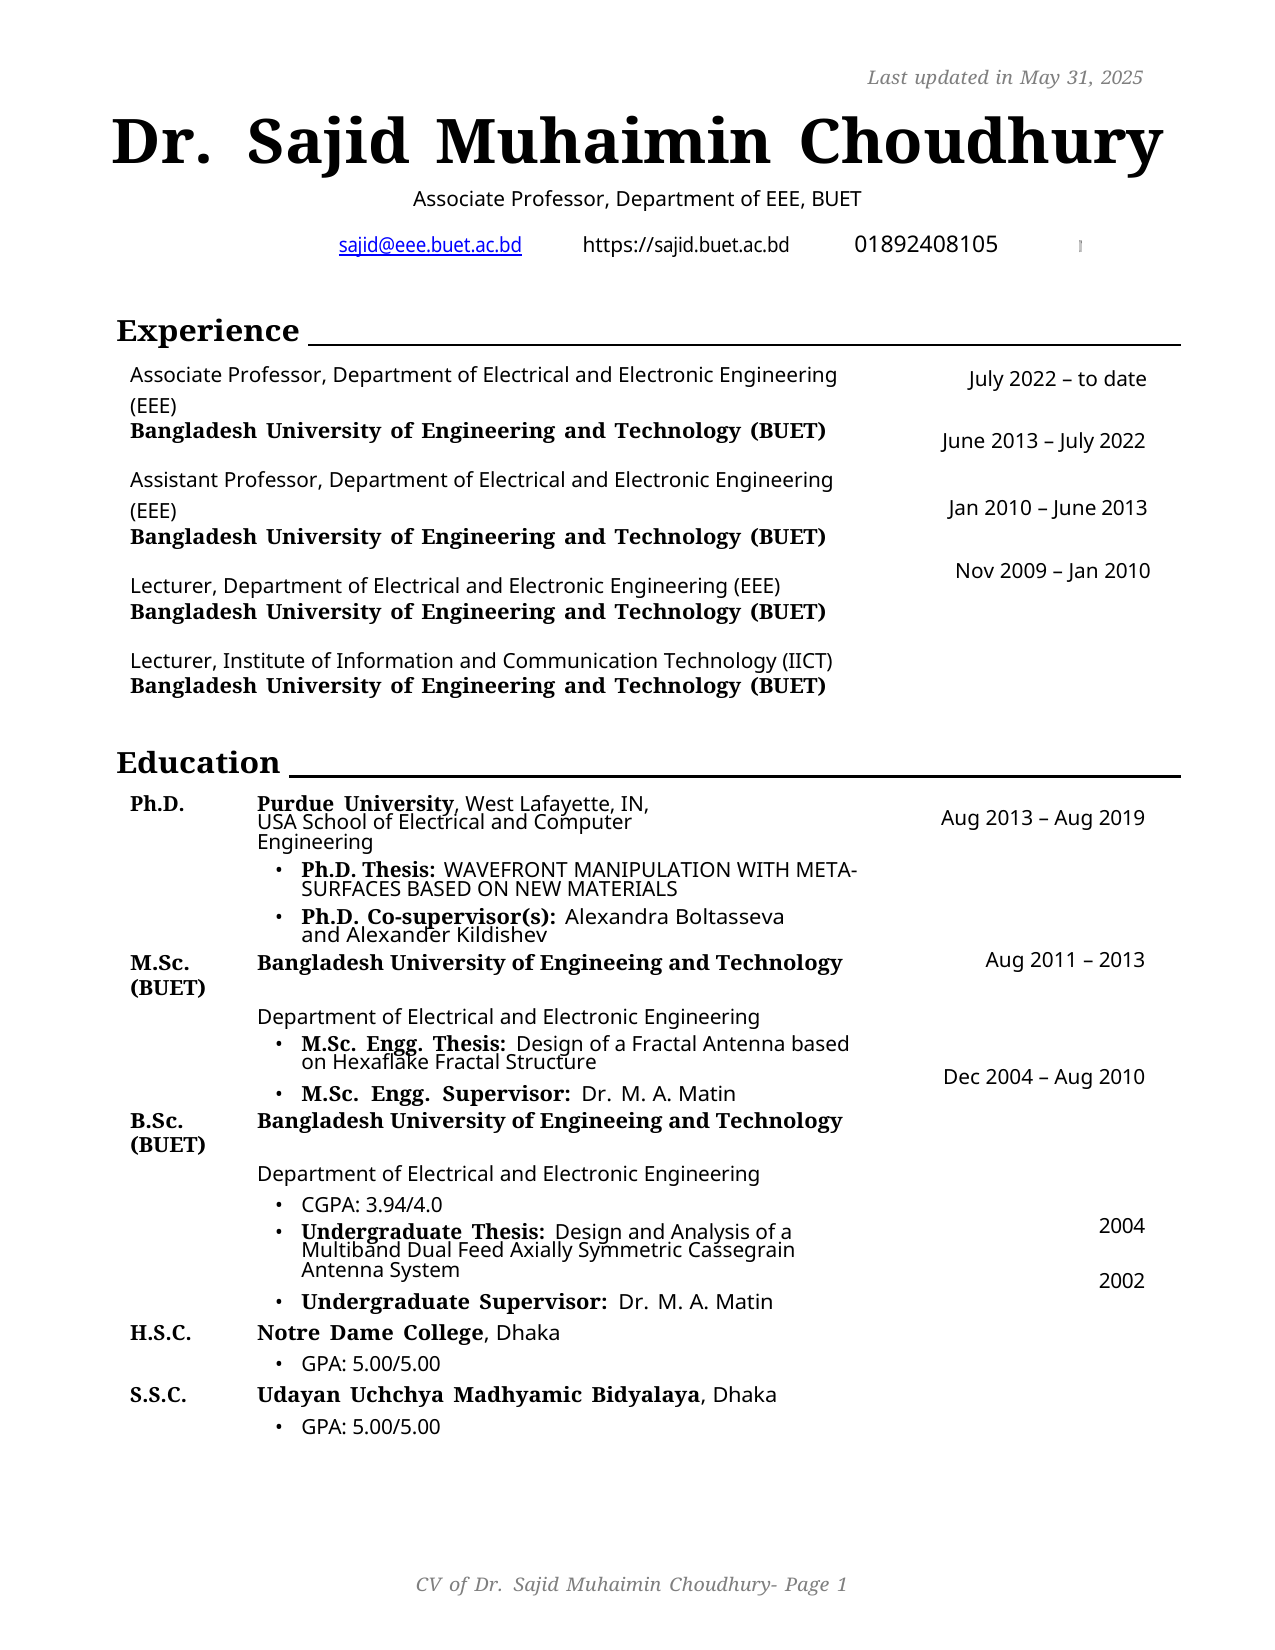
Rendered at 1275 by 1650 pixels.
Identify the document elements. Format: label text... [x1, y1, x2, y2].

subtitle B.Sc. Bangladesh University of Engineeing and Technology (BUET) [130, 1108, 900, 1158]
list Ph.D. Co-supervisor(s): Alexandra Boltasseva and Alexander Kildishev [275, 908, 795, 948]
text 2002 [924, 1266, 1145, 1295]
text Lecturer, Department of Electrical and Electronic Engineering (EEE) [130, 569, 866, 599]
text Last updated in May 31, 2025 [104, 64, 1146, 90]
title Dr. Sajid Muhaimin Choudhury [104, 97, 1171, 179]
list Undergraduate Supervisor: Dr. M. A. Matin [275, 1284, 900, 1316]
text Jan 2010 – June 2013 [948, 488, 1250, 522]
subtitle Bangladesh University of Engineering and Technology (BUET) [130, 674, 866, 699]
list GPA: 5.00/5.00 [275, 1408, 900, 1441]
subtitle Bangladesh University of Engineering and Technology (BUET) [130, 525, 866, 549]
text 2004 [924, 1211, 1145, 1239]
text Assistant Professor, Department of Electrical and Electronic Engineering (EEE) [130, 463, 866, 525]
list M.Sc. Engg. Supervisor: Dr. M. A. Matin [275, 1076, 900, 1108]
text Nov 2009 – Jan 2010 [955, 556, 1250, 584]
subtitle Bangladesh University of Engineering and Technology (BUET) [130, 599, 866, 624]
subtitle Education [116, 742, 1250, 782]
subtitle Experience [116, 310, 1250, 350]
text sajid@eee.buet.ac.bd https://sajid.buet.ac.bd 01892408105 01 [338, 228, 1250, 259]
subtitle M.Sc. Bangladesh University of Engineeing and Technology (BUET) [130, 949, 900, 1000]
subtitle Bangladesh University of Engineering and Technology (BUET) [130, 419, 866, 444]
text July 2022 – to date June 2013 – July 2022 [942, 364, 1182, 455]
list Ph.D. Thesis: WAVEFRONT MANIPULATION WITH META- SURFACES BASED ON NEW MATERIALS [275, 862, 896, 902]
list Notre Dame College, Dhaka [130, 1316, 900, 1347]
list M.Sc. Engg. Thesis: Design of a Fractal Antenna based on Hexaflake Fractal Structure [275, 1035, 871, 1076]
text Associate Professor, Department of Electrical and Electronic Engineering (EEE) [130, 358, 866, 419]
text Aug 2011 – 2013 [924, 945, 1145, 973]
text Associate Professor, Department of EEE, BUET [104, 179, 1171, 213]
text Ph.D. Purdue University, West Lafayette, IN, USA School of Electrical and Computer Engineering [130, 795, 690, 856]
text Aug 2013 – Aug 2019 [924, 803, 1145, 831]
text Dec 2004 – Aug 2010 [924, 1062, 1145, 1091]
list CGPA: 3.94/4.0 [275, 1188, 900, 1218]
subtitle Udayan Uchchya Madhyamic Bidyalaya, Dhaka [130, 1377, 900, 1408]
text Lecturer, Institute of Information and Communication Technology (IICT) [130, 643, 866, 674]
list Undergraduate Thesis: Design and Analysis of a Multiband Dual Feed Axially Symmetric Cassegrain Antenna System [275, 1223, 871, 1284]
list GPA: 5.00/5.00 [275, 1347, 900, 1377]
text Department of Electrical and Electronic Engineering [257, 1158, 900, 1188]
text Department of Electrical and Electronic Engineering [257, 1000, 900, 1030]
